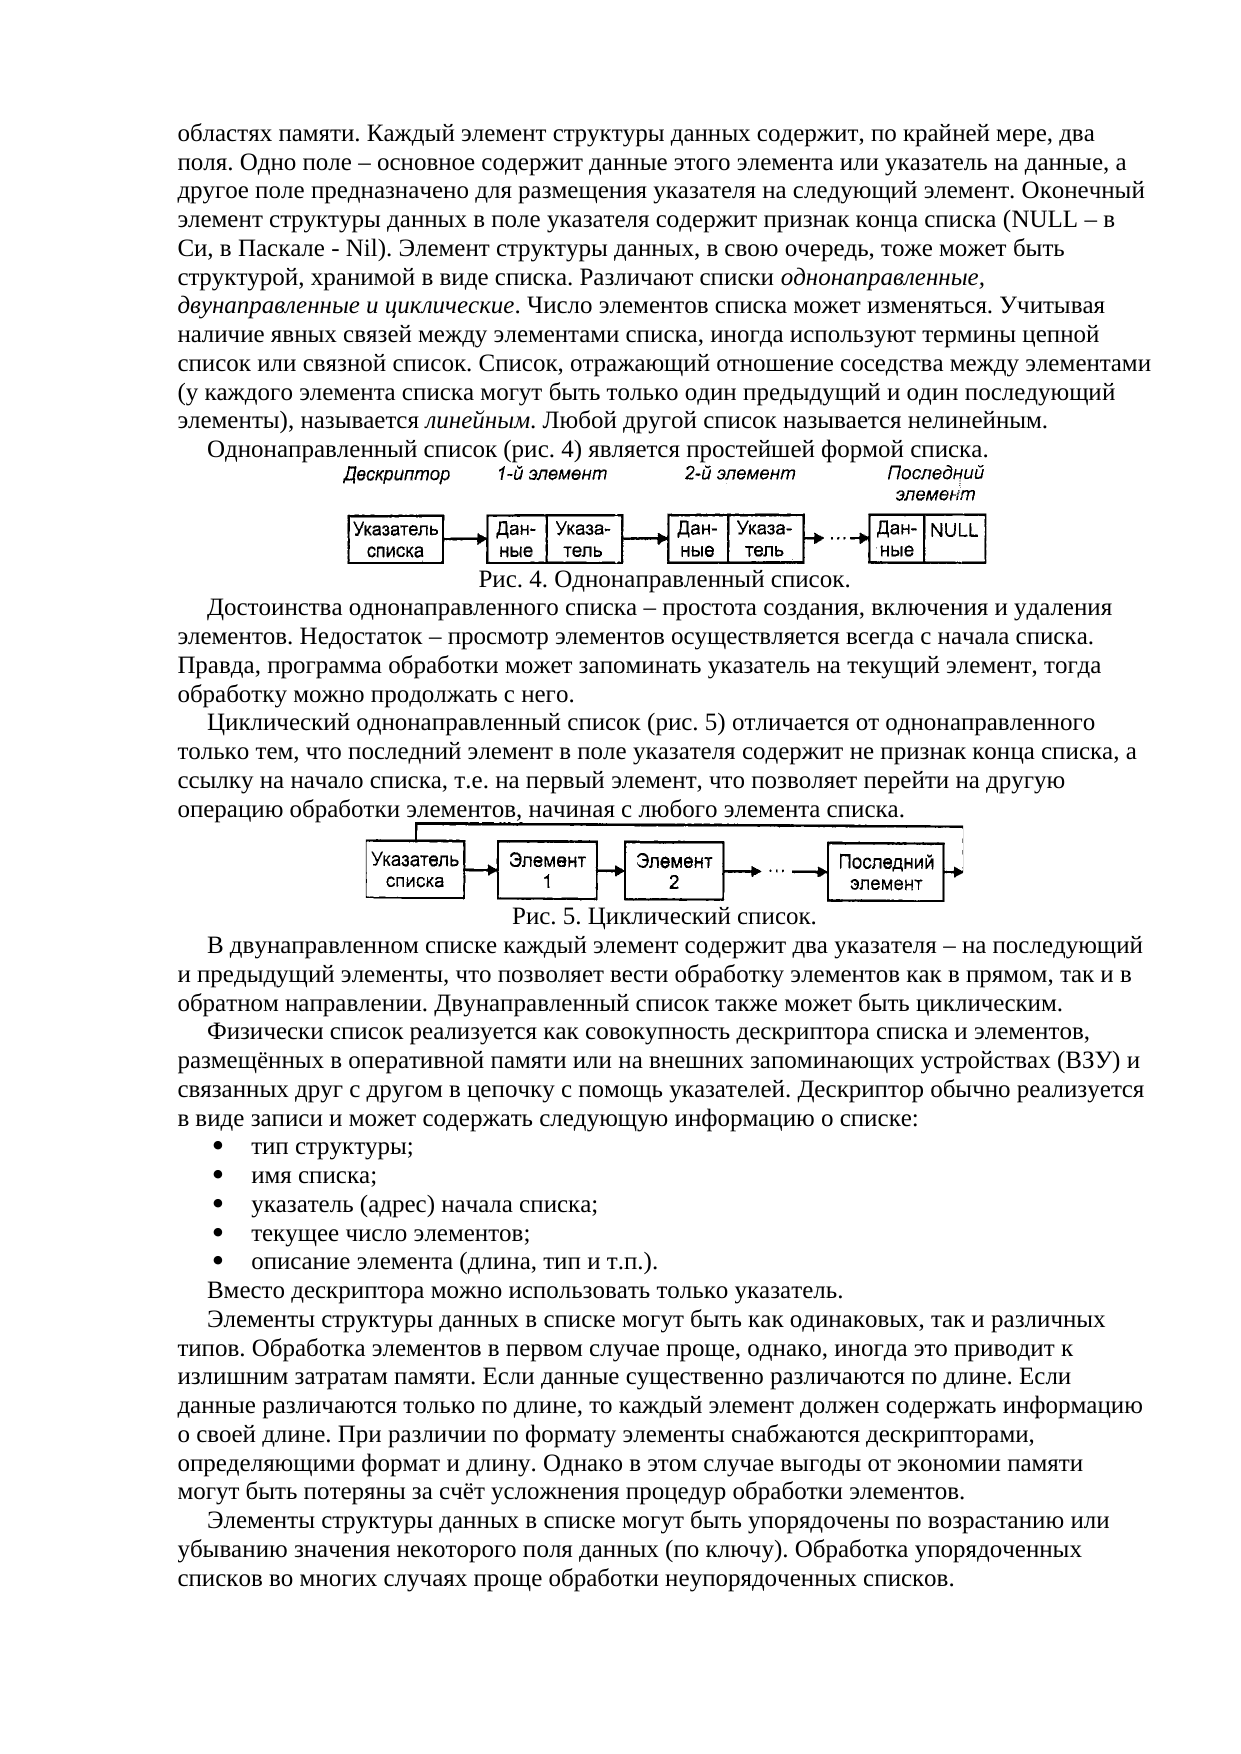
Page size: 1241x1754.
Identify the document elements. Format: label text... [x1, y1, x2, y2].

list Элементы структуры данных в списке могут быть упорядочены по возрастанию или убыванию значения некоторого поля данных (по ключу). Обработка упорядоченных списков во многих случаях проще обработки неупорядоченных списков. [177, 1505, 1152, 1591]
list Вместо дескриптора можно использовать только указатель. [177, 1275, 1152, 1304]
text Циклический однонаправленный список (рис. 5) отличается от однонаправленного только тем, что последний элемент в поле указателя содержит не признак конца списка, а ссылку на начало списка, т.е. на первый элемент, что позволяет перейти на другую операцию обработки элементов, начиная с любого элемента списка. [177, 707, 1152, 822]
list описание элемента (длина, тип и т.п.). [213, 1246, 1152, 1275]
text В двунаправленном списке каждый элемент содержит два указателя – на последующий и предыдущий элементы, что позволяет вести обработку элементов как в прямом, так и в обратном направлении. Двунаправленный список также может быть циклическим. [177, 930, 1152, 1016]
list указатель (адрес) начала списка; [213, 1189, 1152, 1218]
text Физически список реализуется как совокупность дескриптора списка и элементов, размещённых в оперативной памяти или на внешних запоминающих устройствах (ВЗУ) и связанных друг с другом в цепочку с помощь указателей. Дескриптор обычно реализуется в виде записи и может содержать следующую информацию о списке: [177, 1016, 1152, 1131]
list Элементы структуры данных в списке могут быть как одинаковых, так и различных типов. Обработка элементов в первом случае проще, однако, иногда это приводит к излишним затратам памяти. Если данные существенно различаются по длине. Если данные различаются только по длине, то каждый элемент должен содержать информацию о своей длине. При различии по формату элементы снабжаются дескрипторами, определяющими формат и длину. Однако в этом случае выгоды от экономии памяти могут быть потеряны за счёт усложнения процедур обработки элементов. [177, 1304, 1152, 1505]
list текущее число элементов; [213, 1218, 1152, 1246]
list тип структуры; [213, 1131, 1152, 1160]
text Рис. 4. Однонаправленный список. [177, 564, 1152, 592]
text Достоинства однонаправленного списка – простота создания, включения и удаления элементов. Недостаток – просмотр элементов осуществляется всегда с начала списка. Правда, программа обработки может запоминать указатель на текущий элемент, тогда обработку можно продолжать с него. [177, 592, 1152, 707]
text Рис. 5. Циклический список. [177, 901, 1152, 930]
list имя списка; [213, 1160, 1152, 1189]
text Однонаправленный список (рис. 4) является простейшей формой списка. [177, 434, 1152, 463]
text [177, 118, 1152, 434]
